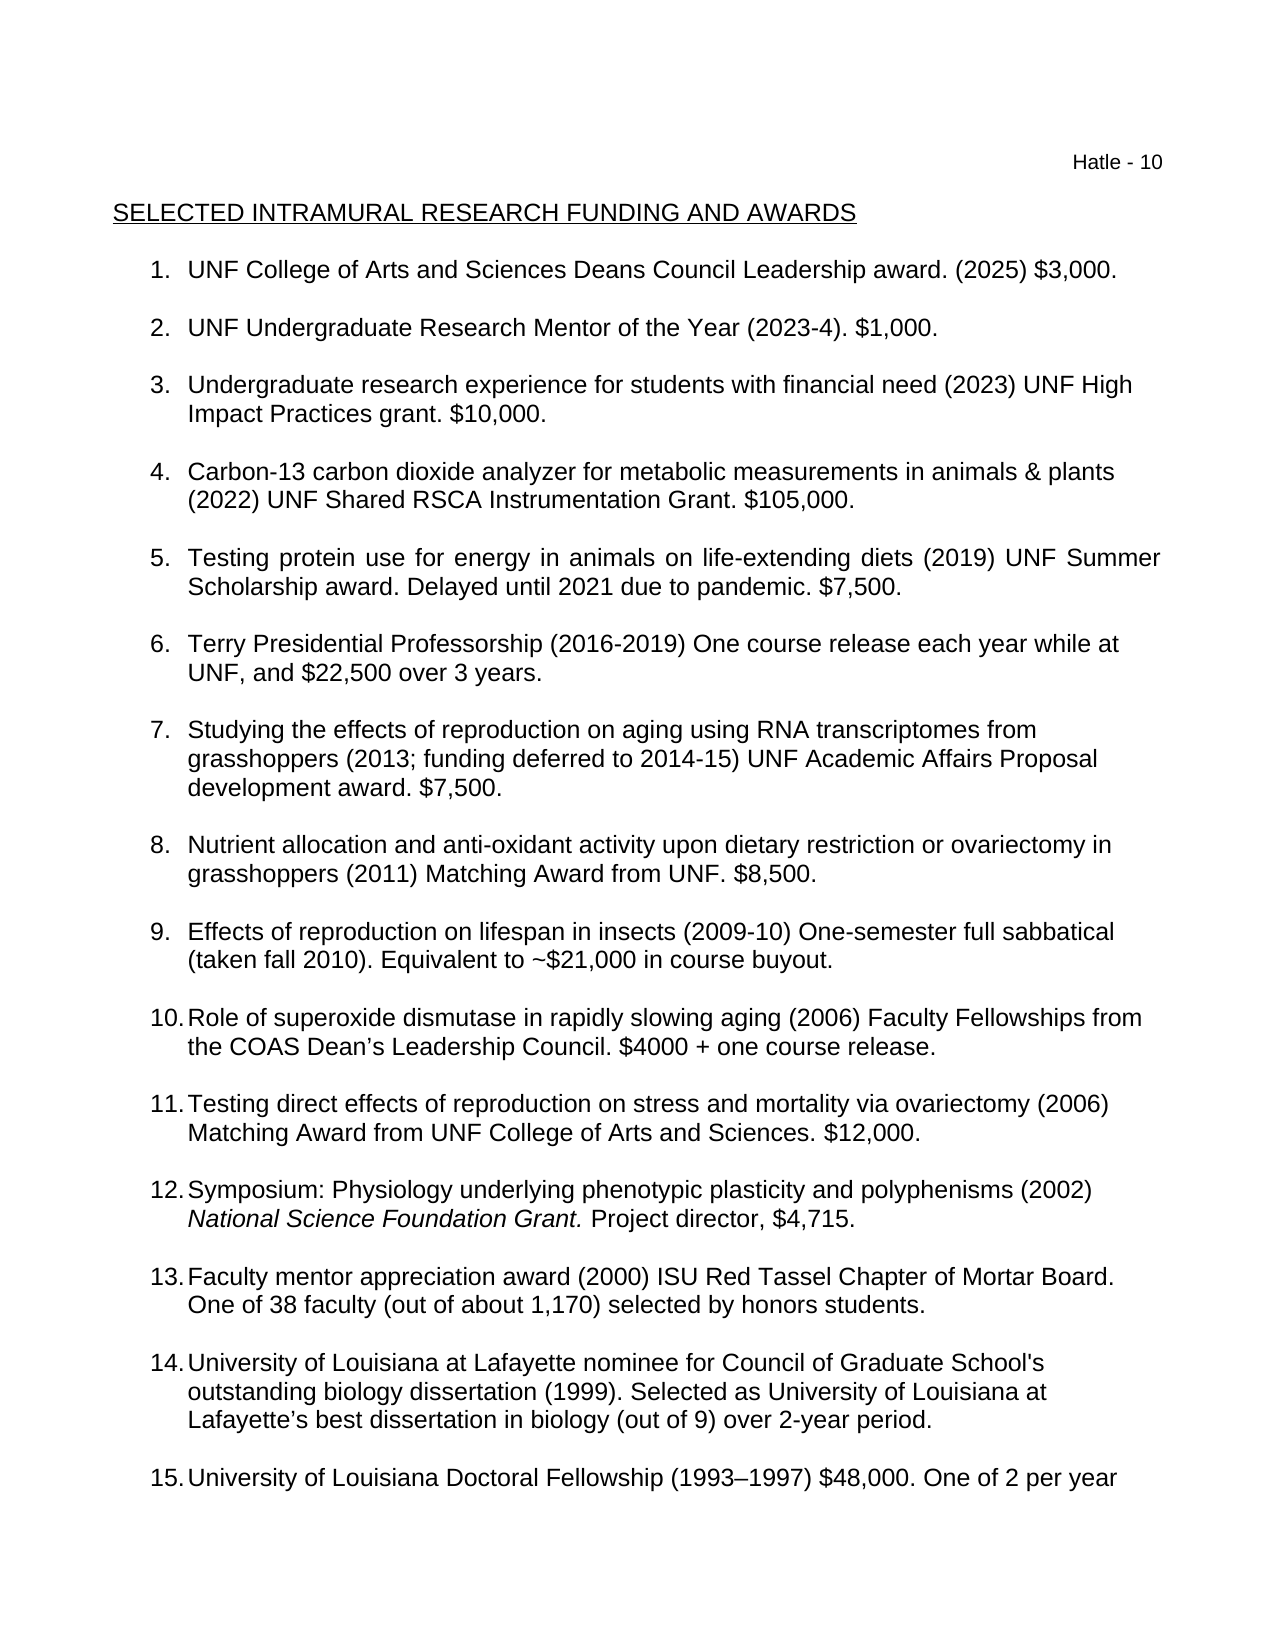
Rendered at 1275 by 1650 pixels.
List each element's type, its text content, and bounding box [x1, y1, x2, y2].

text SELECTED INTRAMURAL RESEARCH FUNDING AND AWARDS [112, 198, 1162, 227]
list Carbon-13 carbon dioxide analyzer for metabolic measurements in animals & plants (2022) UNF Shared RSCA Instrumentation Grant. $105,000. [150, 457, 1162, 514]
list University of Louisiana Doctoral Fellowship (1993–1997) $48,000. One of 2 per year [150, 1463, 1162, 1492]
list Terry Presidential Professorship (2016-2019) One course release each year while at UNF, and $22,500 over 3 years. [150, 629, 1162, 687]
list UNF College of Arts and Sciences Deans Council Leadership award. (2025) $3,000. [150, 256, 1162, 284]
list University of Louisiana at Lafayette nominee for Council of Graduate School's outstanding biology dissertation (1999). Selected as University of Louisiana at Lafayette’s best dissertation in biology (out of 9) over 2-year period. [150, 1348, 1162, 1434]
list Role of superoxide dismutase in rapidly slowing aging (2006) Faculty Fellowships from the COAS Dean’s Leadership Council. $4000 + one course release. [150, 1003, 1162, 1061]
list Faculty mentor appreciation award (2000) ISU Red Tassel Chapter of Mortar Board. One of 38 faculty (out of about 1,170) selected by honors students. [150, 1262, 1162, 1319]
list Symposium: Physiology underlying phenotypic plasticity and polyphenisms (2002) National Science Foundation Grant. Project director, $4,715. [150, 1176, 1162, 1233]
list Studying the effects of reproduction on aging using RNA transcriptomes from grasshoppers (2013; funding deferred to 2014-15) UNF Academic Affairs Proposal development award. $7,500. [150, 716, 1162, 802]
list Testing protein use for energy in animals on life-extending diets (2019) UNF Summer Scholarship award. Delayed until 2021 due to pandemic. $7,500. [150, 543, 1162, 601]
list Nutrient allocation and anti-oxidant activity upon dietary restriction or ovariectomy in grasshoppers (2011) Matching Award from UNF. $8,500. [150, 831, 1162, 888]
list Effects of reproduction on lifespan in insects (2009-10) One-semester full sabbatical (taken fall 2010). Equivalent to ~$21,000 in course buyout. [150, 917, 1162, 974]
list Undergraduate research experience for students with financial need (2023) UNF High Impact Practices grant. $10,000. [150, 371, 1162, 428]
list UNF Undergraduate Research Mentor of the Year (2023-4). $1,000. [150, 313, 1162, 342]
list Testing direct effects of reproduction on stress and mortality via ovariectomy (2006) Matching Award from UNF College of Arts and Sciences. $12,000. [150, 1089, 1162, 1147]
